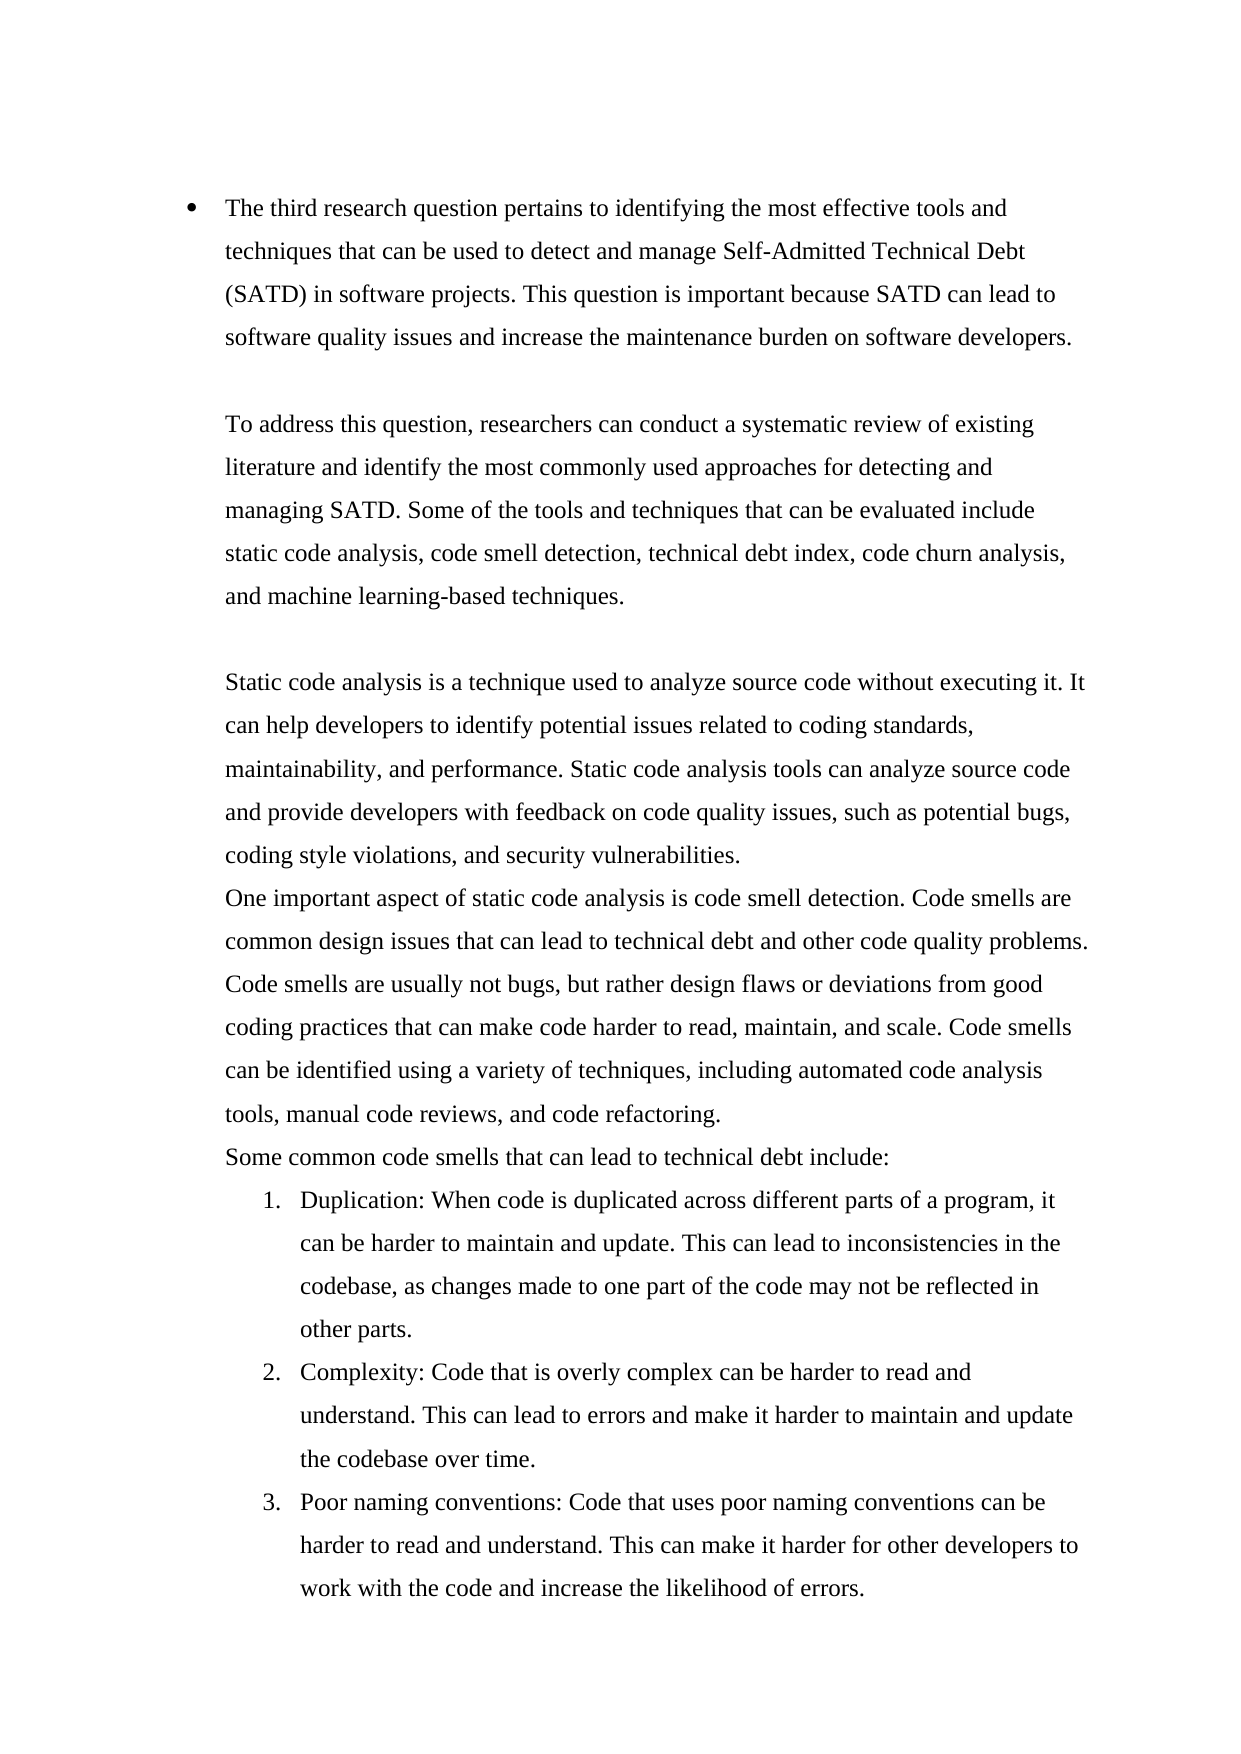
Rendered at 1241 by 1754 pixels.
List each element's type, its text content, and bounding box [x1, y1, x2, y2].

list The third research question pertains to identifying the most effective tools and techniques that can be used to detect and manage Self-Admitted Technical Debt (SATD) in software projects. This question is important because SATD can lead to software quality issues and increase the maintenance burden on software developers. [187, 193, 1090, 351]
list Duplication: When code is duplicated across different parts of a program, it can be harder to maintain and update. This can lead to inconsistencies in the codebase, as changes made to one part of the code may not be reflected in other parts. [262, 1185, 1090, 1343]
list One important aspect of static code analysis is code smell detection. Code smells are common design issues that can lead to technical debt and other code quality problems. Code smells are usually not bugs, but rather design flaws or deviations from good coding practices that can make code harder to read, maintain, and scale. Code smells can be identified using a variety of techniques, including automated code analysis tools, manual code reviews, and code refactoring. [225, 883, 1090, 1127]
list To address this question, researchers can conduct a systematic review of existing literature and identify the most commonly used approaches for detecting and managing SATD. Some of the tools and techniques that can be evaluated include static code analysis, code smell detection, technical debt index, code churn analysis, and machine learning-based techniques. [225, 409, 1090, 610]
list Complexity: Code that is overly complex can be harder to read and understand. This can lead to errors and make it harder to maintain and update the codebase over time. [262, 1357, 1090, 1472]
list Poor naming conventions: Code that uses poor naming conventions can be harder to read and understand. This can make it harder for other developers to work with the code and increase the likelihood of errors. [262, 1487, 1090, 1602]
list Static code analysis is a technique used to analyze source code without executing it. It can help developers to identify potential issues related to coding standards, maintainability, and performance. Static code analysis tools can analyze source code and provide developers with feedback on code quality issues, such as potential bugs, coding style violations, and security vulnerabilities. [225, 667, 1090, 869]
list Some common code smells that can lead to technical debt include: [225, 1142, 1090, 1171]
